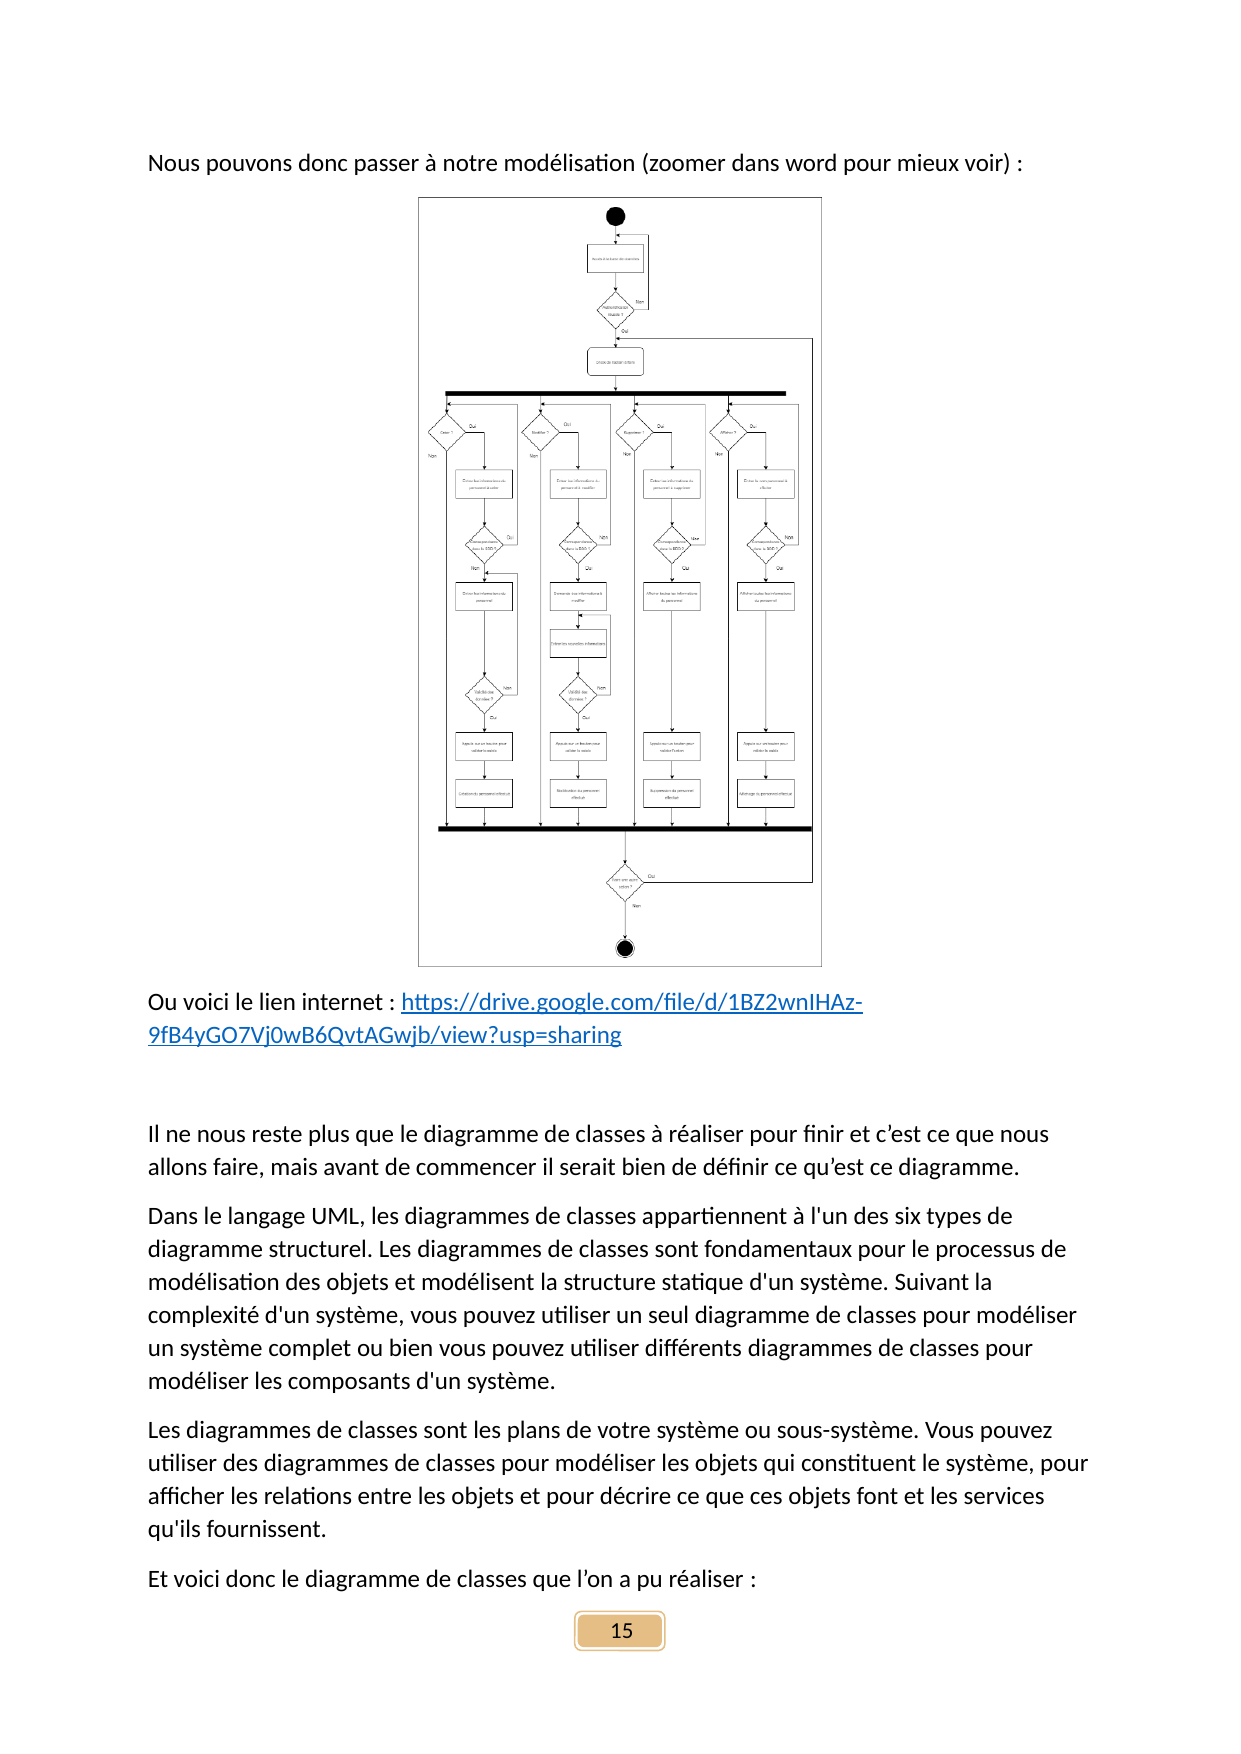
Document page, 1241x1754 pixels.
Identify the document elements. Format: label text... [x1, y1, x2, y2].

text Nous pouvons donc passer à notre modélisation (zoomer dans word pour mieux voir) : [148, 148, 1093, 178]
text Dans le langage UML, les diagrammes de classes appartiennent à l'un des six types de diagramme structurel. Les diagrammes de classes sont fondamentaux pour le processus de modélisation des objets et modélisent la structure statique d'un système. Suivant la complexité d'un système, vous pouvez utiliser un seul diagramme de classes pour modéliser un système complet ou bien vous pouvez utiliser différents diagrammes de classes pour modéliser les composants d'un système. [148, 1200, 1093, 1396]
text Et voici donc le diagramme de classes que l’on a pu réaliser : [148, 1563, 1093, 1593]
picture [418, 197, 822, 967]
text Il ne nous reste plus que le diagramme de classes à réaliser pour finir et c’est ce que nous allons faire, mais avant de commencer il serait bien de définir ce qu’est ce diagramme. [148, 1118, 1093, 1181]
text Les diagrammes de classes sont les plans de votre système ou sous-système. Vous pouvez utiliser des diagrammes de classes pour modéliser les objets qui constituent le système, pour afficher les relations entre les objets et pour décrire ce que ces objets font et les services qu'ils fournissent. [148, 1414, 1093, 1544]
text Ou voici le lien internet : https://drive.google.com/file/d/1BZ2wnIHAz-9fB4yGO7Vj0wB6QvtAGwjb/view?usp=sharing [148, 986, 1093, 1049]
